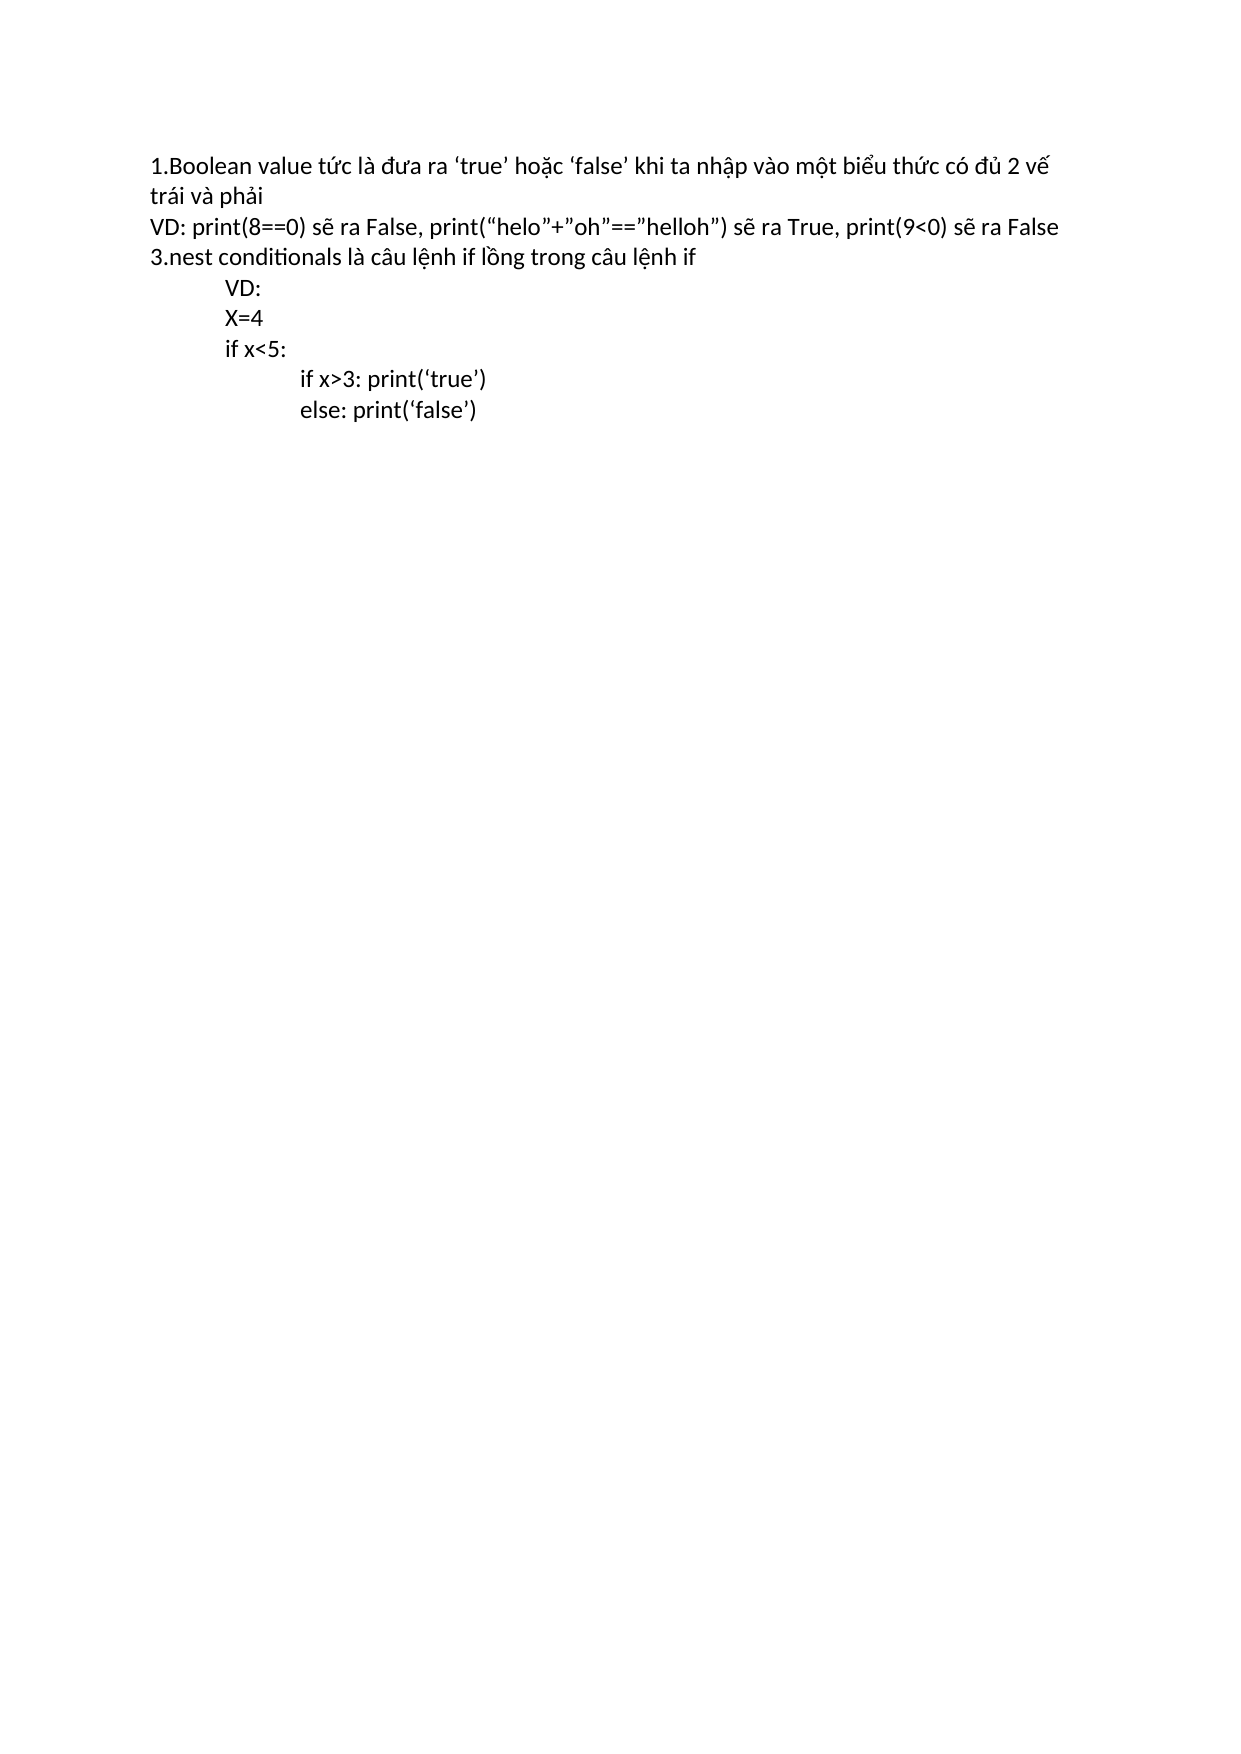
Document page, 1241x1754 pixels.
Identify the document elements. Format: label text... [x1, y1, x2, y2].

text VD: print(8==0) sẽ ra False, print(“helo”+”oh”==”helloh”) sẽ ra True, print(9<0) sẽ ra False [150, 211, 1090, 242]
text 3.nest conditionals là câu lệnh if lồng trong câu lệnh if [150, 242, 1090, 272]
text 1.Boolean value tức là đưa ra ‘true’ hoặc ‘false’ khi ta nhập vào một biểu thức có đủ 2 vế trái và phải [150, 150, 1090, 211]
text if x>3: print(‘true’) [150, 364, 1090, 394]
text else: print(‘false’) [150, 394, 1090, 425]
text if x<5: [150, 333, 1090, 364]
text X=4 [150, 303, 1090, 333]
text VD: [150, 272, 1090, 303]
